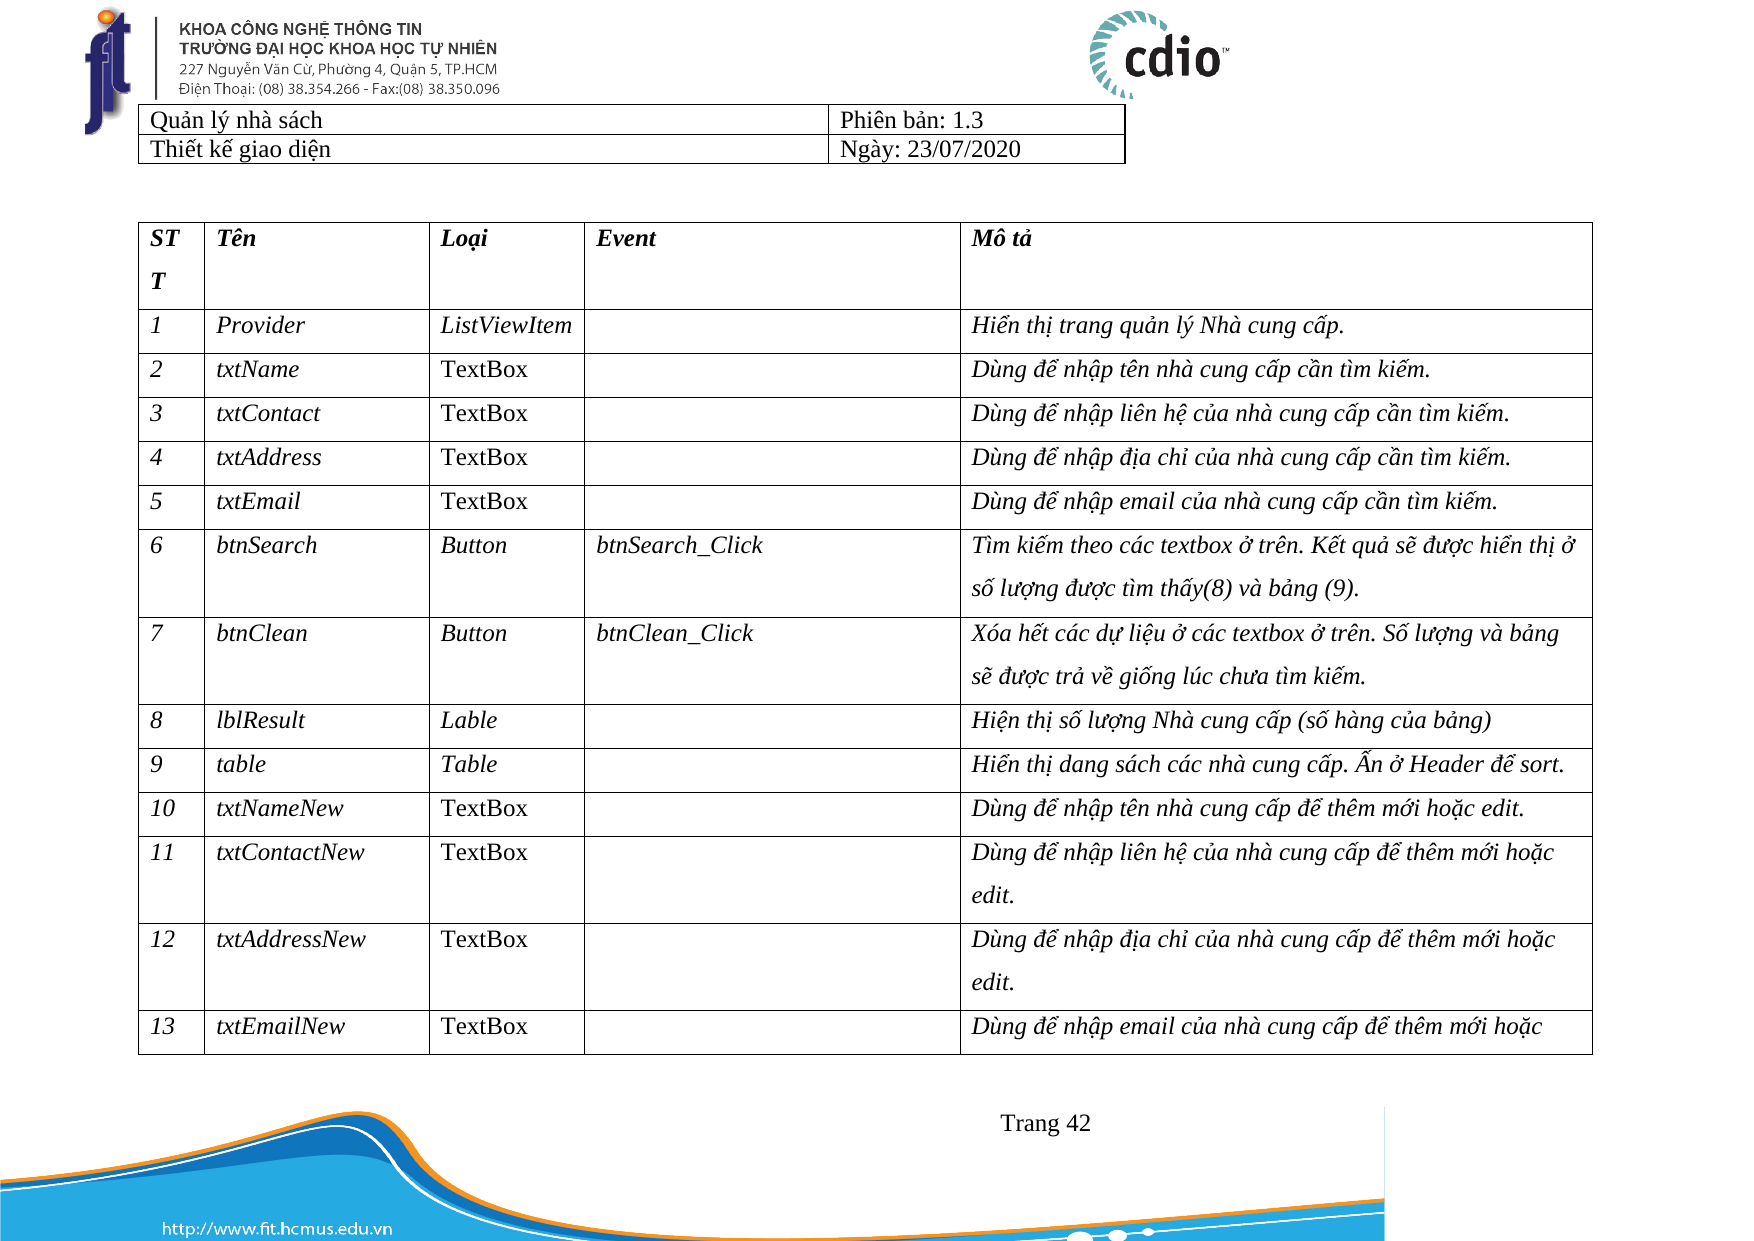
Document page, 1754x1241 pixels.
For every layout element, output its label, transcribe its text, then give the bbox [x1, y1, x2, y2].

table_cell 6 [139, 530, 204, 617]
table_cell ListViewItem [430, 310, 584, 353]
table_cell 13 [139, 1011, 204, 1054]
table_cell 10 [139, 793, 204, 836]
table_cell Dùng để nhập liên hệ của nhà cung cấp để thêm mới hoặc edit. [961, 837, 1592, 923]
table_cell txtAddressNew [205, 924, 429, 1010]
picture [139, 105, 828, 134]
table_cell Dùng để nhập liên hệ của nhà cung cấp cần tìm kiếm. [961, 398, 1592, 441]
table_cell [585, 793, 960, 836]
picture [61, 0, 1242, 159]
table_cell [585, 1011, 960, 1054]
table_cell table [205, 749, 429, 792]
table_header Event [585, 223, 960, 309]
table_cell 9 [139, 749, 204, 792]
table_cell txtContactNew [205, 837, 429, 923]
table_cell Dùng để nhập địa chỉ của nhà cung cấp cần tìm kiếm. [961, 442, 1592, 485]
table_cell [585, 354, 960, 397]
table_cell Dùng để nhập email của nhà cung cấp để thêm mới hoặc edit. [961, 1011, 1592, 1054]
table_cell 1 [139, 310, 204, 353]
table_cell 7 [139, 618, 204, 704]
table_cell Hiện thị số lượng Nhà cung cấp (số hàng của bảng) [961, 705, 1592, 748]
table_cell txtNameNew [205, 793, 429, 836]
table_header STT [139, 223, 204, 309]
table_cell txtContact [205, 398, 429, 441]
table_cell Button [430, 618, 584, 704]
table_cell btnClean [205, 618, 429, 704]
table_cell Hiển thị dang sách các nhà cung cấp. Ấn ở Header để sort. [961, 749, 1592, 792]
table_cell txtEmailNew [205, 1011, 429, 1054]
table_cell 12 [139, 924, 204, 1010]
table_cell Dùng để nhập địa chỉ của nhà cung cấp để thêm mới hoặc edit. [961, 924, 1592, 1010]
table_cell 3 [139, 398, 204, 441]
table_cell txtAddress [205, 442, 429, 485]
table_cell TextBox [430, 354, 584, 397]
table_cell 11 [139, 837, 204, 923]
table_cell TextBox [430, 398, 584, 441]
table_cell btnClean_Click [585, 618, 960, 704]
table_cell [585, 705, 960, 748]
table_cell Dùng để nhập tên nhà cung cấp cần tìm kiếm. [961, 354, 1592, 397]
table_cell txtEmail [205, 486, 429, 529]
table_cell TextBox [430, 1011, 584, 1054]
table_cell Lable [430, 705, 584, 748]
table_cell 8 [139, 705, 204, 748]
picture [829, 135, 1124, 159]
table_cell [585, 442, 960, 485]
table_cell Provider [205, 310, 429, 353]
table_cell TextBox [430, 442, 584, 485]
table_cell Xóa hết các dự liệu ở các textbox ở trên. Số lượng và bảng sẽ được trả về giống lúc chưa tìm kiếm. [961, 618, 1592, 704]
table_cell [585, 486, 960, 529]
table_header Loại [430, 223, 584, 309]
table_cell 2 [139, 354, 204, 397]
table_cell Button [430, 530, 584, 617]
picture [829, 105, 1124, 134]
table_cell btnSearch_Click [585, 530, 960, 617]
table_cell btnSearch [205, 530, 429, 617]
table_cell Table [430, 749, 584, 792]
table_cell Dùng để nhập email của nhà cung cấp cần tìm kiếm. [961, 486, 1592, 529]
table_cell TextBox [430, 837, 584, 923]
table_cell [585, 924, 960, 1010]
picture [0, 1107, 1398, 1241]
table_header Mô tả [961, 223, 1592, 309]
table_cell TextBox [430, 486, 584, 529]
table_cell [585, 398, 960, 441]
table_cell Dùng để nhập tên nhà cung cấp để thêm mới hoặc edit. [961, 793, 1592, 836]
table_cell txtName [205, 354, 429, 397]
table_cell [585, 749, 960, 792]
table_cell TextBox [430, 924, 584, 1010]
picture [139, 135, 828, 159]
table_cell [585, 837, 960, 923]
table_cell [585, 310, 960, 353]
table_cell Hiển thị trang quản lý Nhà cung cấp. [961, 310, 1592, 353]
table_cell Tìm kiếm theo các textbox ở trên. Kết quả sẽ được hiển thị ở số lượng được tìm thấy(8) và bảng (9). [961, 530, 1592, 617]
table_cell lblResult [205, 705, 429, 748]
table_cell TextBox [430, 793, 584, 836]
table_cell 4 [139, 442, 204, 485]
table_header Tên [205, 223, 429, 309]
table_cell 5 [139, 486, 204, 529]
